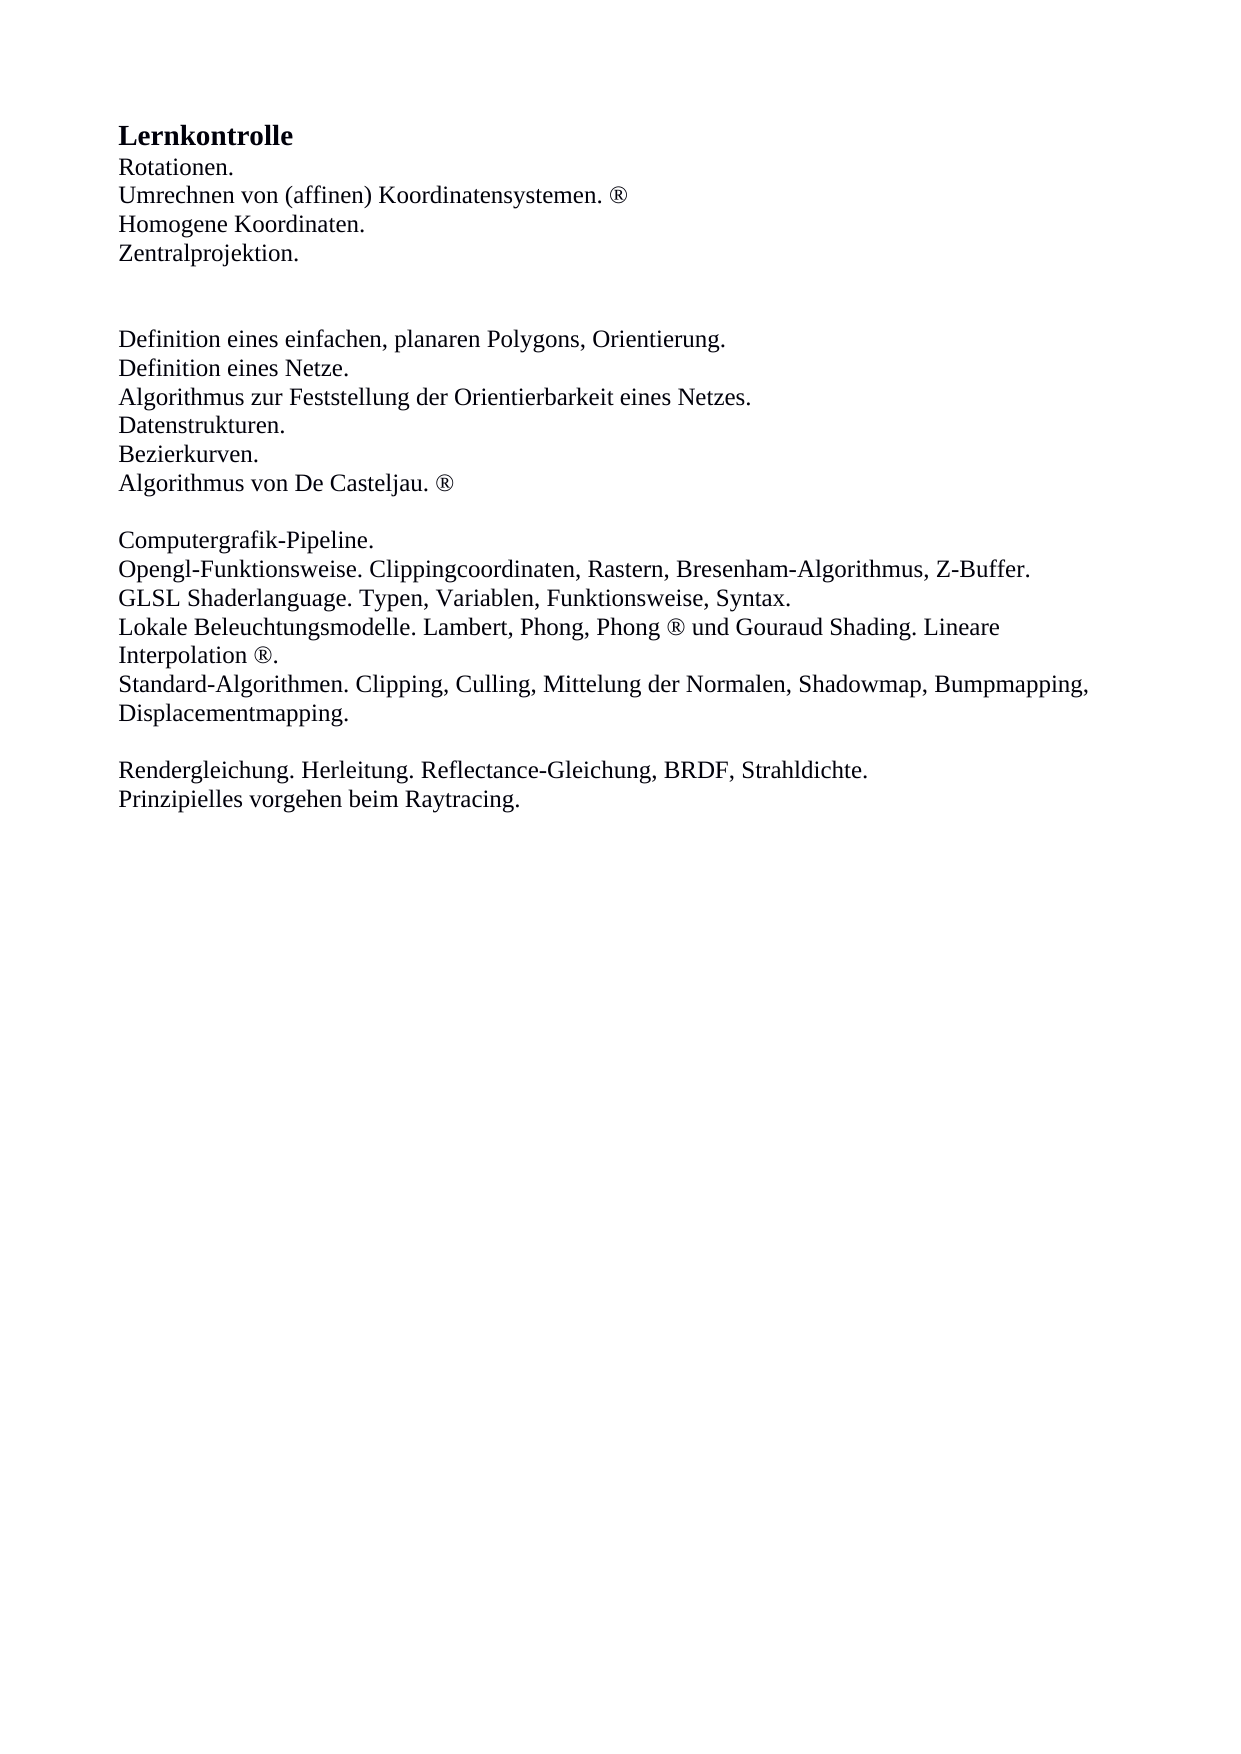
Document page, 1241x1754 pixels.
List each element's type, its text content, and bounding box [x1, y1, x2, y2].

text Opengl-Funktionsweise. Clippingcoordinaten, Rastern, Bresenham-Algorithmus, Z-Buffer. [118, 554, 1122, 583]
text Standard-Algorithmen. Clipping, Culling, Mittelung der Normalen, Shadowmap, Bumpmapping, Displacementmapping. [118, 669, 1122, 727]
text Lokale Beleuchtungsmodelle. Lambert, Phong, Phong ® und Gouraud Shading. Lineare Interpolation ®. [118, 612, 1122, 669]
text Lernkontrolle [118, 118, 1122, 152]
text Definition eines einfachen, planaren Polygons, Orientierung. [118, 324, 1122, 353]
text Algorithmus zur Feststellung der Orientierbarkeit eines Netzes. [118, 382, 1122, 410]
text Rendergleichung. Herleitung. Reflectance-Gleichung, BRDF, Strahldichte. [118, 755, 1122, 784]
text Computergrafik-Pipeline. [118, 525, 1122, 554]
text Rotationen. [118, 152, 1122, 180]
text Zentralprojektion. [118, 238, 1122, 267]
text Homogene Koordinaten. [118, 209, 1122, 238]
text Definition eines Netze. [118, 353, 1122, 382]
text Algorithmus von De Casteljau. ® [118, 468, 1122, 497]
text Bezierkurven. [118, 439, 1122, 468]
text Umrechnen von (affinen) Koordinatensystemen. ® [118, 180, 1122, 209]
text Prinzipielles vorgehen beim Raytracing. [118, 784, 1122, 813]
text Datenstrukturen. [118, 410, 1122, 439]
text GLSL Shaderlanguage. Typen, Variablen, Funktionsweise, Syntax. [118, 583, 1122, 612]
